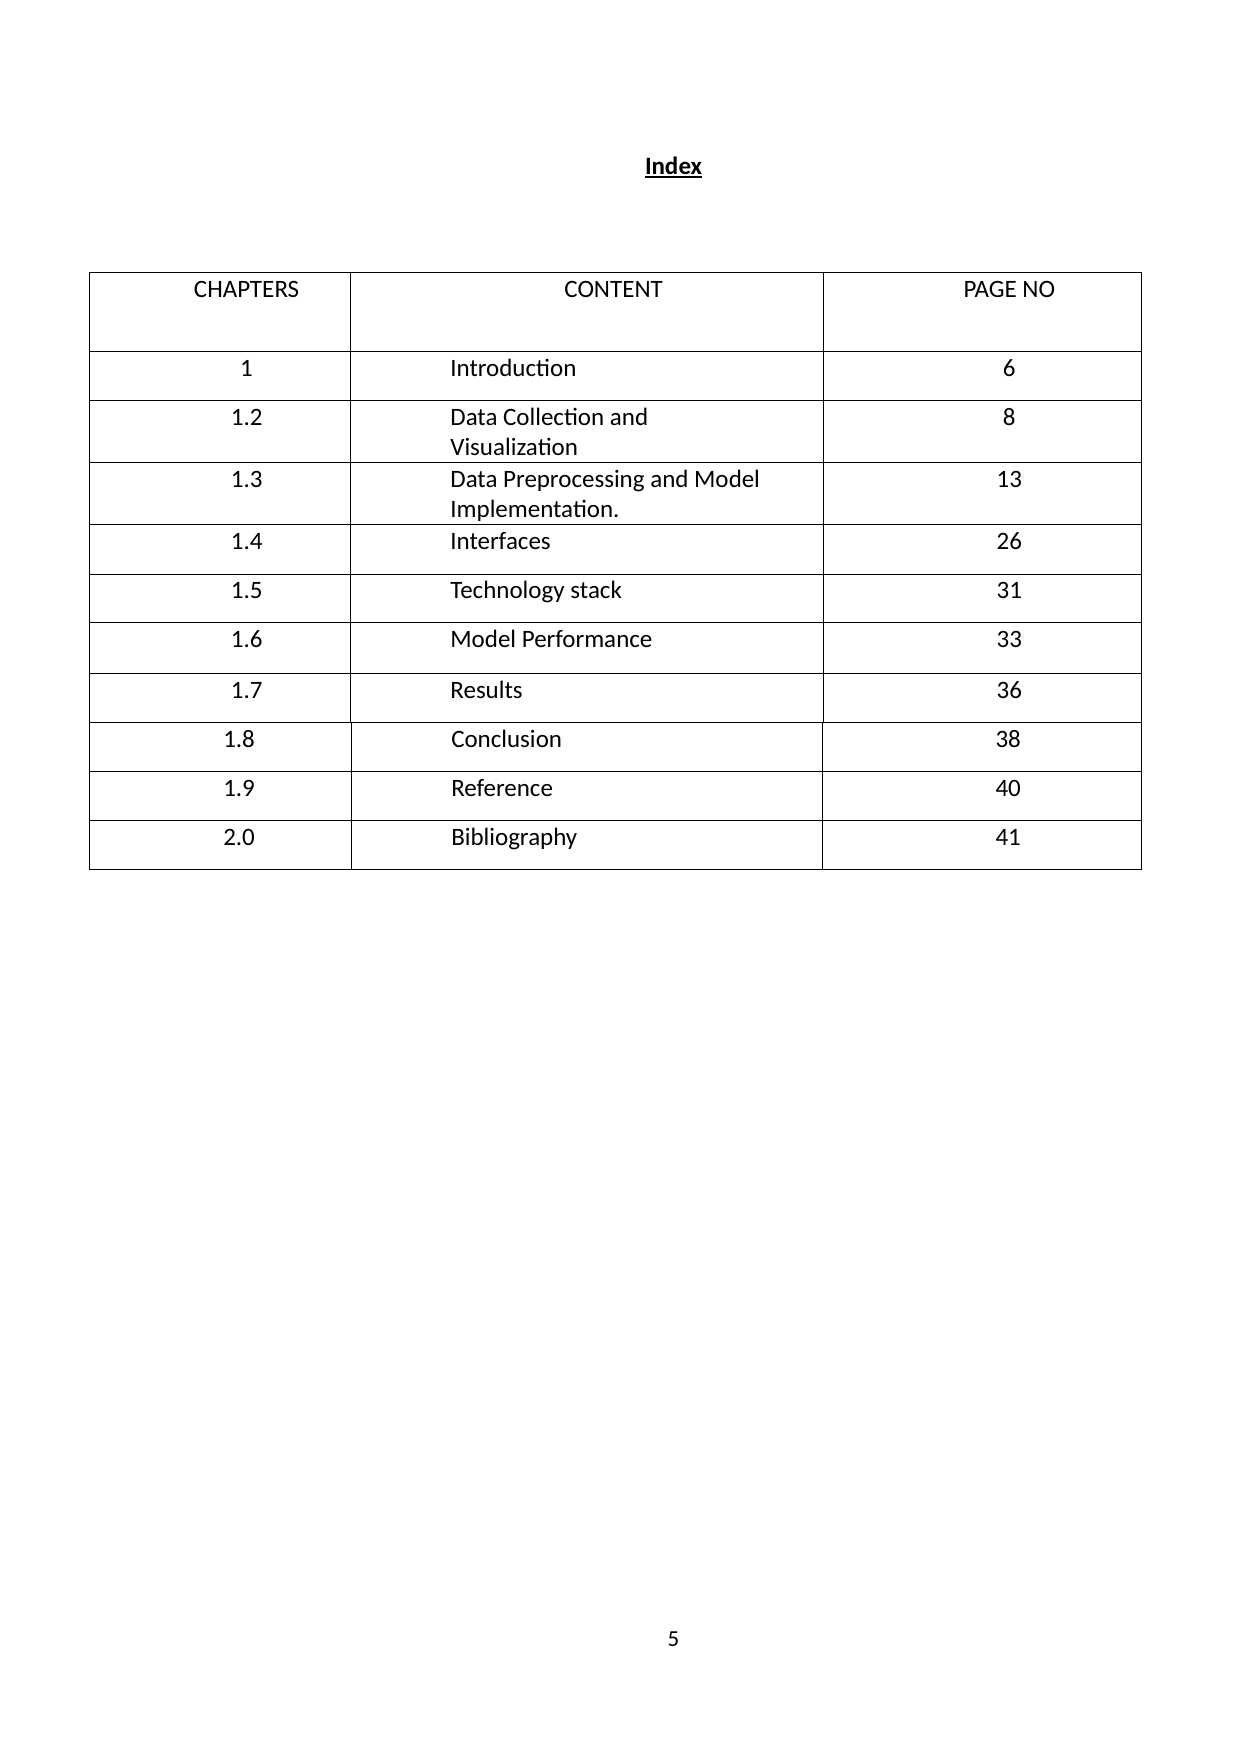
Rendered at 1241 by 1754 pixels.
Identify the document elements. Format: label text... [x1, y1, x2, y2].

table_cell 1 [90, 352, 350, 400]
table_cell 1.3 [90, 463, 350, 524]
table_cell 36 [824, 674, 1141, 722]
table_cell Reference [352, 772, 822, 820]
table_cell Data Preprocessing and Model Implementation. [351, 463, 823, 524]
table_header CHAPTERS [90, 273, 350, 351]
table_cell 26 [824, 525, 1141, 573]
table_cell 40 [823, 772, 1141, 820]
table_cell 13 [824, 463, 1141, 524]
table_cell Interfaces [351, 525, 823, 573]
table_cell 33 [824, 623, 1141, 673]
table_cell Data Collection and Visualization [351, 401, 823, 462]
table_cell 1.9 [90, 772, 351, 820]
table_cell Model Performance [351, 623, 823, 673]
table_cell 1.7 [90, 674, 350, 722]
table_cell 6 [824, 352, 1141, 400]
table_cell Conclusion [352, 723, 822, 771]
table_cell Results [351, 674, 823, 722]
table_header CONTENT [351, 273, 823, 351]
table_cell 2.0 [90, 821, 351, 869]
table_cell 1.2 [90, 401, 350, 462]
table_cell 8 [824, 401, 1141, 462]
text Index [177, 150, 1169, 181]
table_cell 1.5 [90, 575, 350, 622]
table_header PAGE NO [824, 273, 1141, 351]
table_cell 1.4 [90, 525, 350, 573]
table_cell Bibliography [352, 821, 822, 869]
table_cell 31 [824, 575, 1141, 622]
table_cell 1.8 [90, 723, 351, 771]
table_cell 41 [823, 821, 1141, 869]
table_cell Technology stack [351, 575, 823, 622]
table_cell Introduction [351, 352, 823, 400]
table_cell 1.6 [90, 623, 350, 673]
table_cell 38 [823, 723, 1141, 771]
